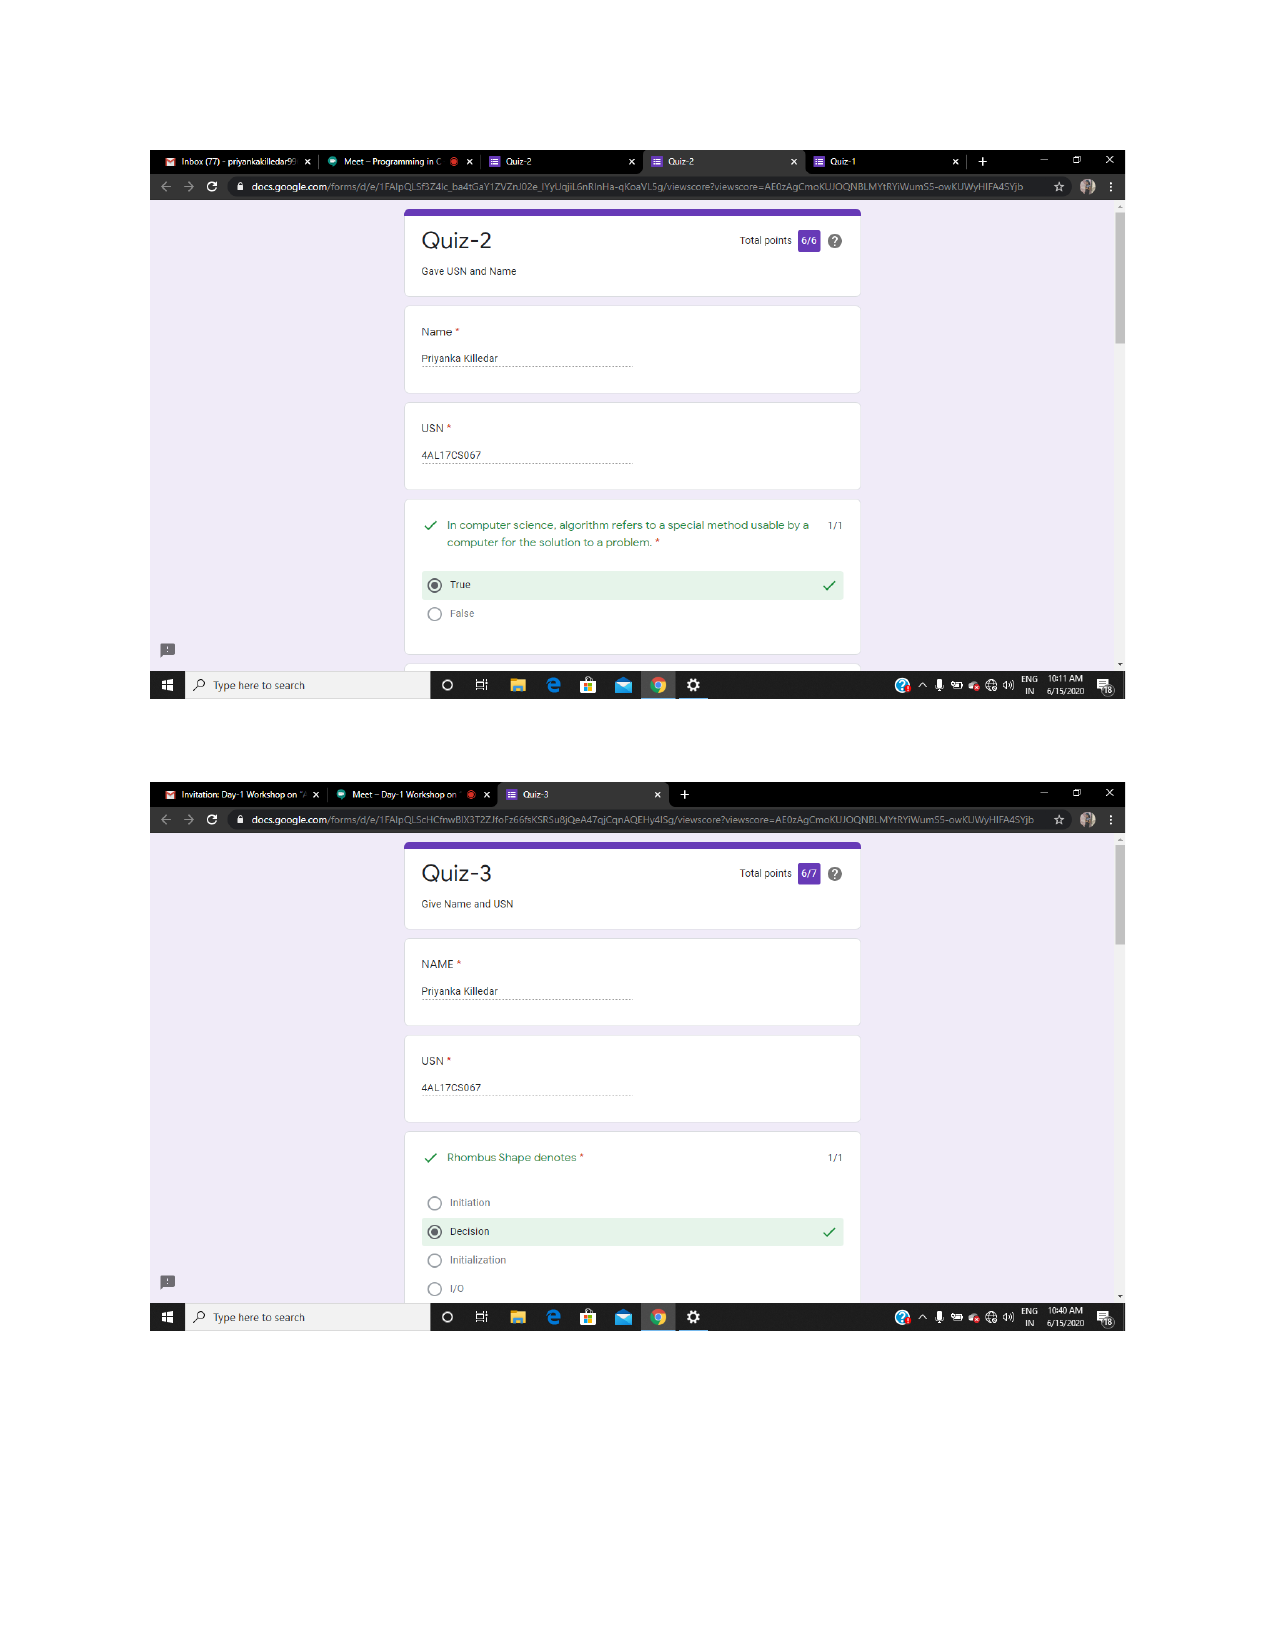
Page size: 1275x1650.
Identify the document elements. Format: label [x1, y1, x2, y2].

picture [150, 782, 1125, 1331]
picture [150, 150, 1125, 699]
